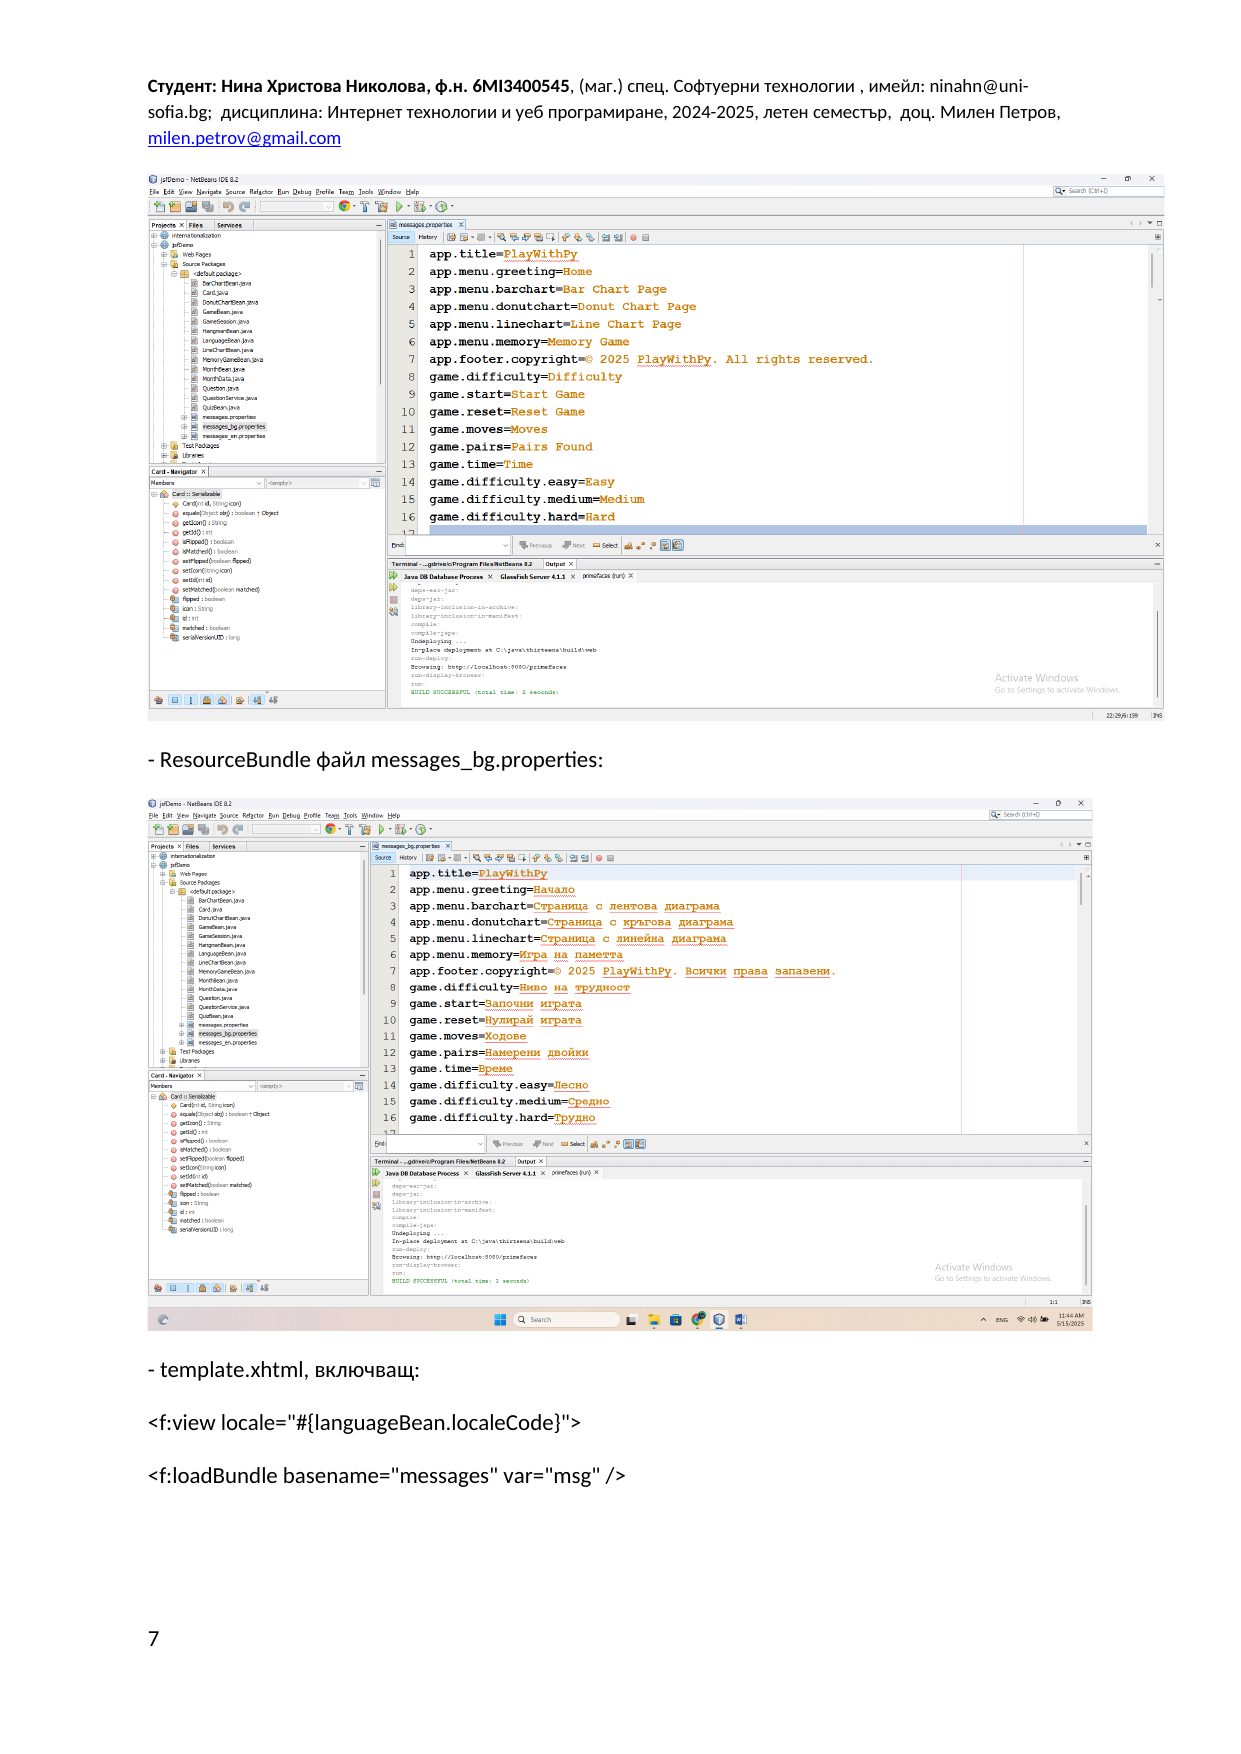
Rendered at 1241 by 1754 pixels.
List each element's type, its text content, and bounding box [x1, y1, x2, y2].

text - template.xhtml, включващ: [148, 1355, 1093, 1383]
text <f:view locale="#{languageBean.localeCode}"> [148, 1408, 1093, 1436]
picture [147, 798, 1093, 1331]
text <f:loadBundle basename="messages" var="msg" /> [148, 1461, 1093, 1489]
text - ResourceBundle файл messages_bg.properties: [148, 746, 1093, 773]
picture [147, 174, 1165, 721]
